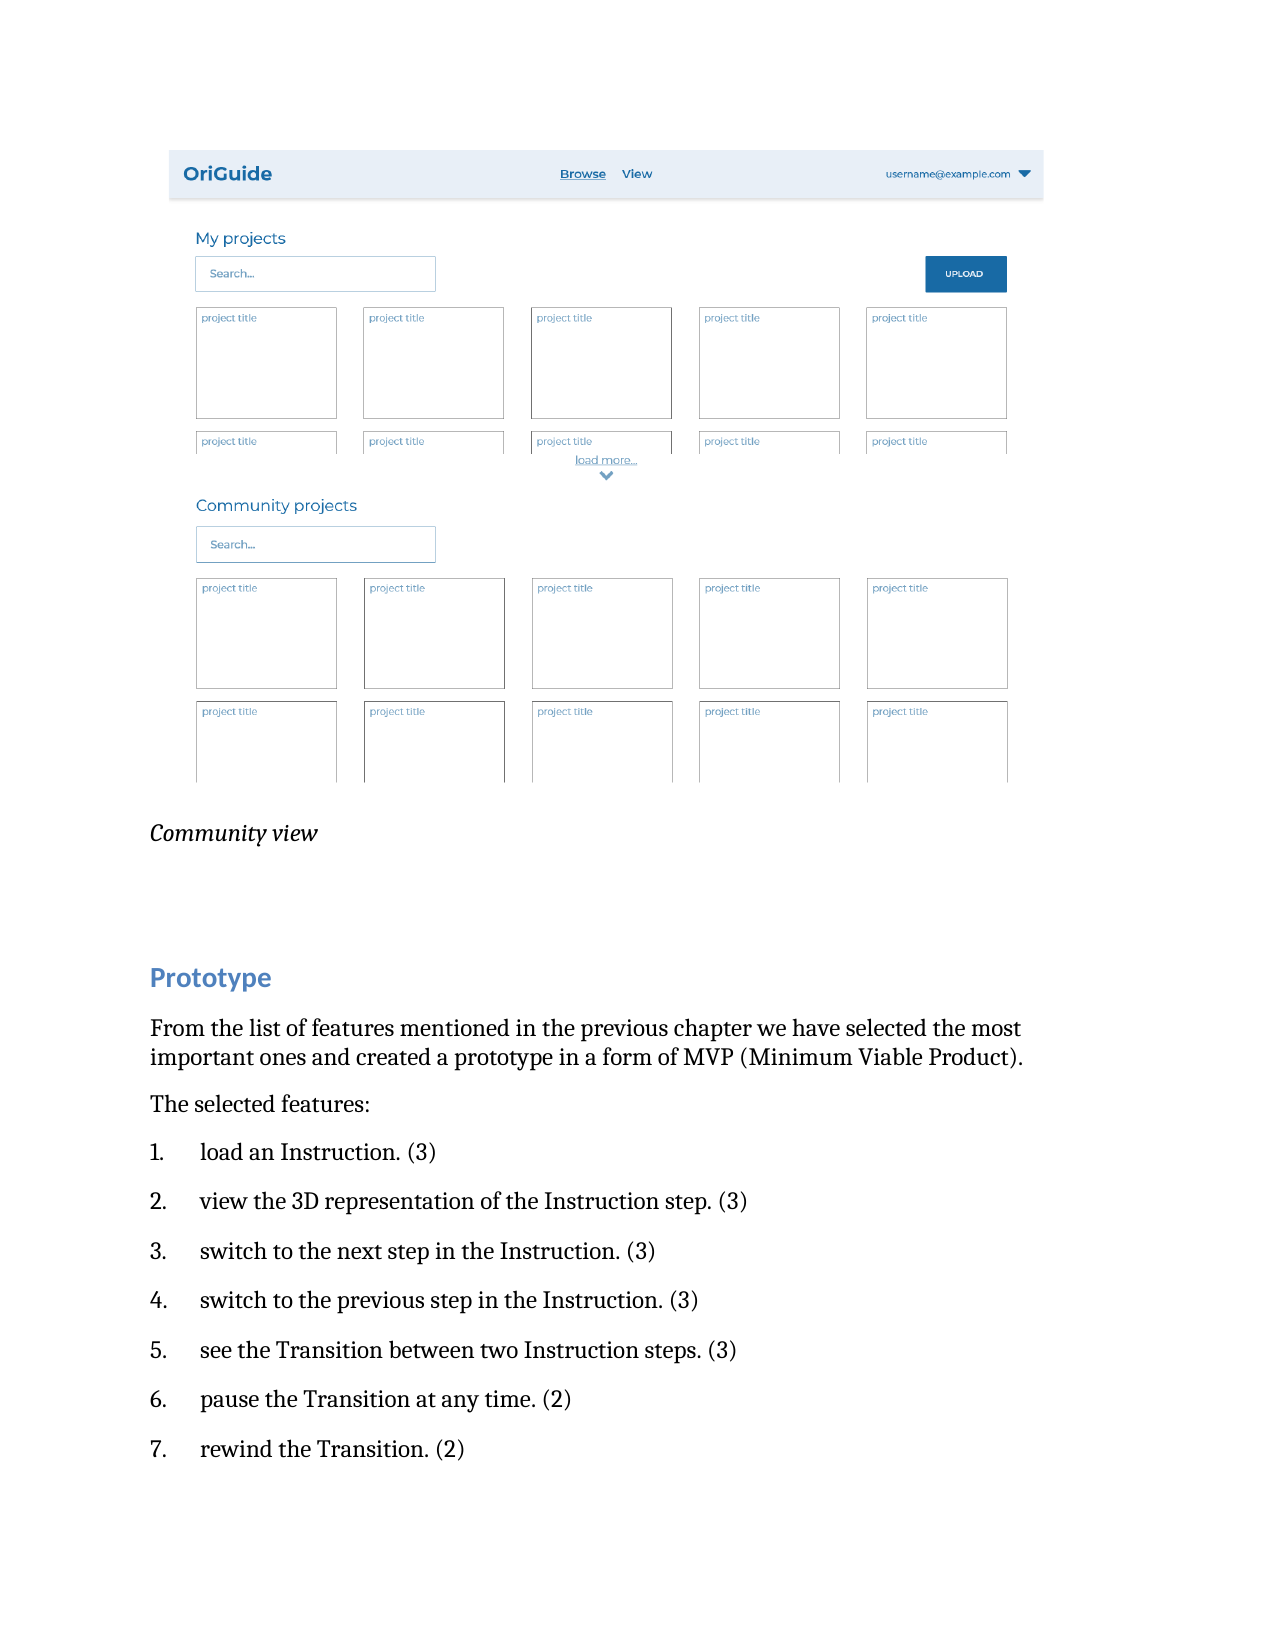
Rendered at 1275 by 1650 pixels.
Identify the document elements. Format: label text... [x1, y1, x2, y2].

list view the 3D representation of the Instruction step. (3) [150, 1187, 1125, 1216]
list switch to the previous step in the Instruction. (3) [150, 1286, 1125, 1315]
text Community view [150, 819, 1125, 848]
list rewind the Transition. (2) [150, 1435, 1125, 1464]
text From the list of features mentioned in the previous chapter we have selected the most important ones and created a prototype in a form of MVP (Minimum Viable Product). [150, 1014, 1125, 1071]
list pause the Transition at any time. (2) [150, 1385, 1125, 1414]
list switch to the next step in the Instruction. (3) [150, 1237, 1125, 1265]
list see the Transition between two Instruction steps. (3) [150, 1336, 1125, 1364]
list load an Instruction. (3) [150, 1137, 1125, 1166]
subtitle Prototype [150, 959, 1125, 995]
picture [168, 150, 1044, 799]
text The selected features: [150, 1090, 1125, 1119]
